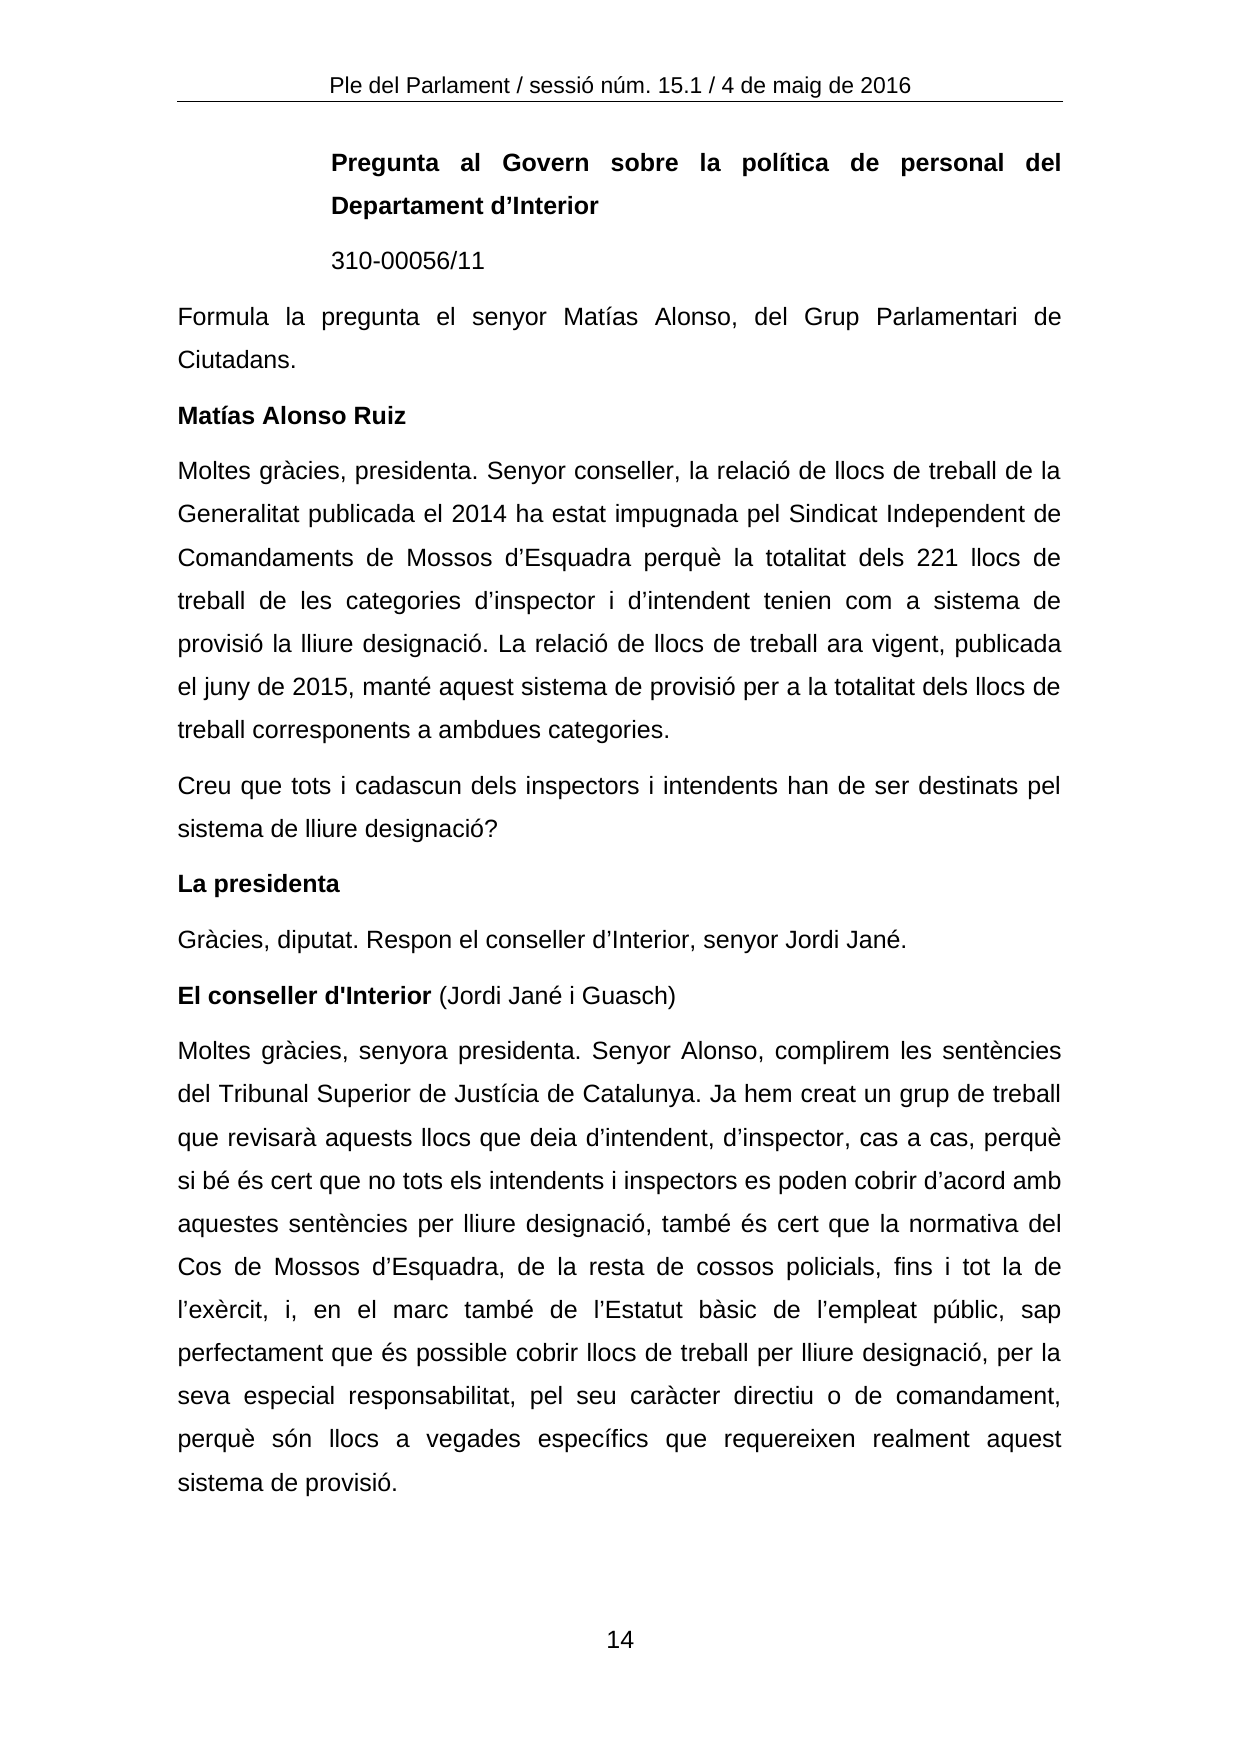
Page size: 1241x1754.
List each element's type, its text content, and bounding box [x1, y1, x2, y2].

text Formula la pregunta el senyor Matías Alonso, del Grup Parlamentari de Ciutadans. [177, 302, 1063, 374]
text Moltes gràcies, senyora presidenta. Senyor Alonso, complirem les sentències del Tribunal Superior de Justícia de Catalunya. Ja hem creat un grup de treball que revisarà aquests llocs que deia d’intendent, d’inspector, cas a cas, perquè si bé és cert que no tots els intendents i inspectors es poden cobrir d’acord amb aquestes sentències per lliure designació, també és cert que la normativa del Cos de Mossos d’Esquadra, de la resta de cossos policials, fins i tot la de l’exèrcit, i, en el marc també de l’Estatut bàsic de l’empleat públic, sap perfectament que és possible cobrir llocs de treball per lliure designació, per la seva especial responsabilitat, pel seu caràcter directiu o de comandament, perquè són llocs a vegades específics que requereixen realment aquest sistema de provisió. [177, 1036, 1063, 1496]
text Matías Alonso Ruiz [177, 401, 1063, 429]
text El conseller d'Interior (Jordi Jané i Guasch) [177, 981, 1063, 1009]
text Moltes gràcies, presidenta. Senyor conseller, la relació de llocs de treball de la Generalitat publicada el 2014 ha estat impugnada pel Sindicat Independent de Comandaments de Mossos d’Esquadra perquè la totalitat dels 221 llocs de treball de les categories d’inspector i d’intendent tenien com a sistema de provisió la lliure designació. La relació de llocs de treball ara vigent, publicada el juny de 2015, manté aquest sistema de provisió per a la totalitat dels llocs de treball corresponents a ambdues categories. [177, 456, 1063, 744]
text Creu que tots i cadascun dels inspectors i intendents han de ser destinats pel sistema de lliure designació? [177, 771, 1063, 843]
text La presidenta [177, 869, 1063, 898]
text Gràcies, diputat. Respon el conseller d’Interior, senyor Jordi Jané. [177, 925, 1063, 954]
text Pregunta al Govern sobre la política de personal del Departament d’Interior [331, 148, 1063, 219]
text 310-00056/11 [331, 246, 1063, 275]
